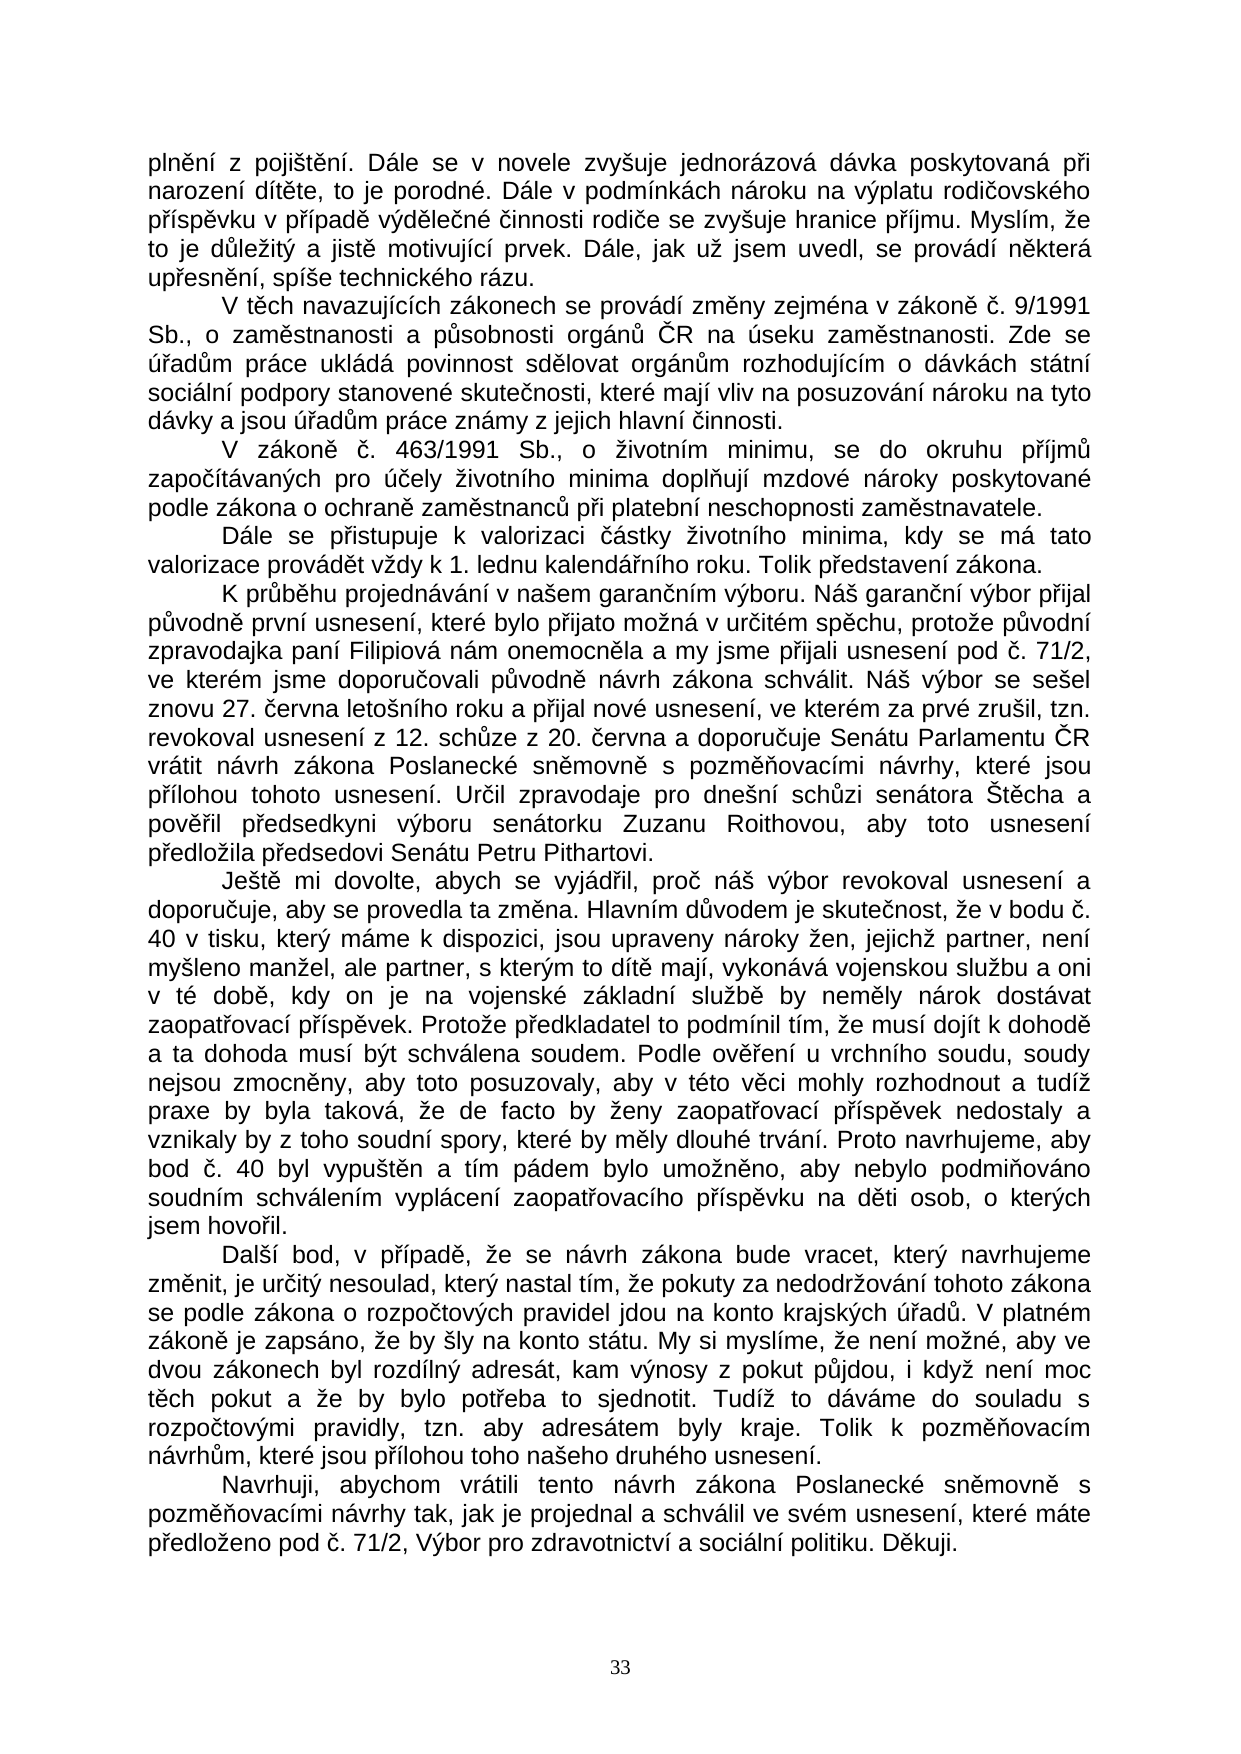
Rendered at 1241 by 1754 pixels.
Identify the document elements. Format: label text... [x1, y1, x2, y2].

text V zákoně č. 463/1991 Sb., o životním minimu, se do okruhu příjmů započítávaných pro účely životního minima doplňují mzdové nároky poskytované podle zákona o ochraně zaměstnanců při platební neschopnosti zaměstnavatele. [148, 435, 1093, 521]
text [148, 148, 1093, 291]
text Dále se přistupuje k valorizaci částky životního minima, kdy se má tato valorizace provádět vždy k 1. lednu kalendářního roku. Tolik představení zákona. [148, 521, 1093, 579]
text Navrhuji, abychom vrátili tento návrh zákona Poslanecké sněmovně s pozměňovacími návrhy tak, jak je projednal a schválil ve svém usnesení, které máte předloženo pod č. 71/2, Výbor pro zdravotnictví a sociální politiku. Děkuji. [148, 1470, 1093, 1556]
text K průběhu projednávání v našem garančním výboru. Náš garanční výbor přijal původně první usnesení, které bylo přijato možná v určitém spěchu, protože původní zpravodajka paní Filipiová nám onemocněla a my jsme přijali usnesení pod č. 71/2, ve kterém jsme doporučovali původně návrh zákona schválit. Náš výbor se sešel znovu 27. června letošního roku a přijal nové usnesení, ve kterém za prvé zrušil, tzn. revokoval usnesení z 12. schůze z 20. června a doporučuje Senátu Parlamentu ČR vrátit návrh zákona Poslanecké sněmovně s pozměňovacími návrhy, které jsou přílohou tohoto usnesení. Určil zpravodaje pro dnešní schůzi senátora Štěcha a pověřil předsedkyni výboru senátorku Zuzanu Roithovou, aby toto usnesení předložila předsedovi Senátu Petru Pithartovi. [148, 579, 1093, 866]
text Další bod, v případě, že se návrh zákona bude vracet, který navrhujeme změnit, je určitý nesoulad, který nastal tím, že pokuty za nedodržování tohoto zákona se podle zákona o rozpočtových pravidel jdou na konto krajských úřadů. V platném zákoně je zapsáno, že by šly na konto státu. My si myslíme, že není možné, aby ve dvou zákonech byl rozdílný adresát, kam výnosy z pokut půjdou, i když není moc těch pokut a že by bylo potřeba to sjednotit. Tudíž to dáváme do souladu s rozpočtovými pravidly, tzn. aby adresátem byly kraje. Tolik k pozměňovacím návrhům, které jsou přílohou toho našeho druhého usnesení. [148, 1240, 1093, 1470]
text Ještě mi dovolte, abych se vyjádřil, proč náš výbor revokoval usnesení a doporučuje, aby se provedla ta změna. Hlavním důvodem je skutečnost, že v bodu č. 40 v tisku, který máme k dispozici, jsou upraveny nároky žen, jejichž partner, není myšleno manžel, ale partner, s kterým to dítě mají, vykonává vojenskou službu a oni v té době, kdy on je na vojenské základní službě by neměly nárok dostávat zaopatřovací příspěvek. Protože předkladatel to podmínil tím, že musí dojít k dohodě a ta dohoda musí být schválena soudem. Podle ověření u vrchního soudu, soudy nejsou zmocněny, aby toto posuzovaly, aby v této věci mohly rozhodnout a tudíž praxe by byla taková, že de facto by ženy zaopatřovací příspěvek nedostaly a vznikaly by z toho soudní spory, které by měly dlouhé trvání. Proto navrhujeme, aby bod č. 40 byl vypuštěn a tím pádem bylo umožněno, aby nebylo podmiňováno soudním schválením vyplácení zaopatřovacího příspěvku na děti osob, o kterých jsem hovořil. [148, 866, 1093, 1240]
text V těch navazujících zákonech se provádí změny zejména v zákoně č. 9/1991 Sb., o zaměstnanosti a působnosti orgánů ČR na úseku zaměstnanosti. Zde se úřadům práce ukládá povinnost sdělovat orgánům rozhodujícím o dávkách státní sociální podpory stanovené skutečnosti, které mají vliv na posuzování nároku na tyto dávky a jsou úřadům práce známy z jejich hlavní činnosti. [148, 291, 1093, 435]
